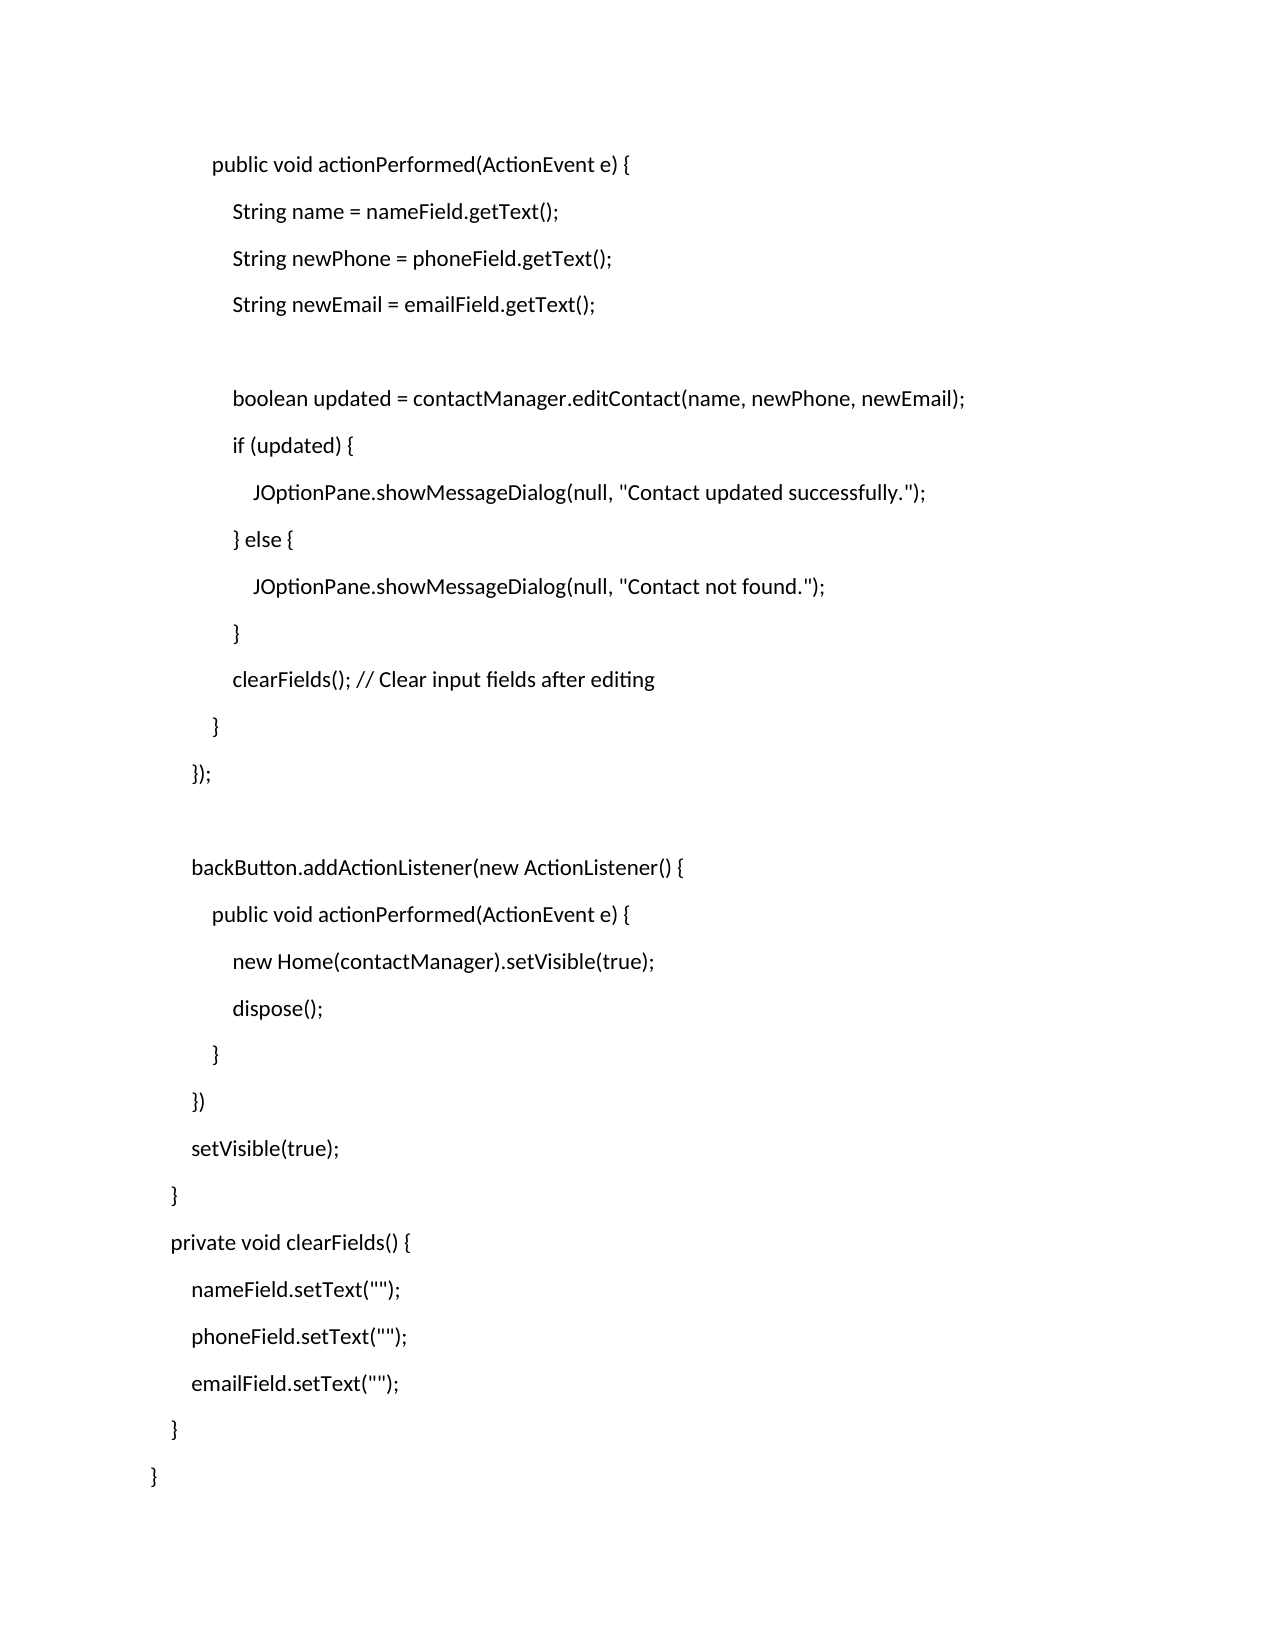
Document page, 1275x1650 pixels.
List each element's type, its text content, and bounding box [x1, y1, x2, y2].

text String name = nameField.getText(); [150, 197, 1125, 225]
text private void clearFields() { [150, 1228, 1125, 1256]
text boolean updated = contactManager.editContact(name, newPhone, newEmail); [150, 384, 1125, 412]
text }); [150, 759, 1125, 787]
text } [150, 619, 1125, 647]
text dispose(); [150, 994, 1125, 1022]
text public void actionPerformed(ActionEvent e) { [150, 150, 1125, 178]
text }) [150, 1087, 1125, 1116]
text } [150, 1462, 1125, 1491]
text } [150, 1181, 1125, 1209]
text } else { [150, 525, 1125, 553]
text public void actionPerformed(ActionEvent e) { [150, 900, 1125, 928]
text clearFields(); // Clear input fields after editing [150, 666, 1125, 694]
text emailField.setText(""); [150, 1369, 1125, 1397]
text setVisible(true); [150, 1134, 1125, 1162]
text } [150, 1041, 1125, 1069]
text } [150, 1416, 1125, 1444]
text nameField.setText(""); [150, 1275, 1125, 1303]
text new Home(contactManager).setVisible(true); [150, 947, 1125, 975]
text backButton.addActionListener(new ActionListener() { [150, 853, 1125, 881]
text } [150, 712, 1125, 741]
text phoneField.setText(""); [150, 1322, 1125, 1350]
text String newPhone = phoneField.getText(); [150, 244, 1125, 272]
text JOptionPane.showMessageDialog(null, "Contact updated successfully."); [150, 478, 1125, 506]
text if (updated) { [150, 431, 1125, 459]
text String newEmail = emailField.getText(); [150, 291, 1125, 319]
text JOptionPane.showMessageDialog(null, "Contact not found."); [150, 572, 1125, 600]
